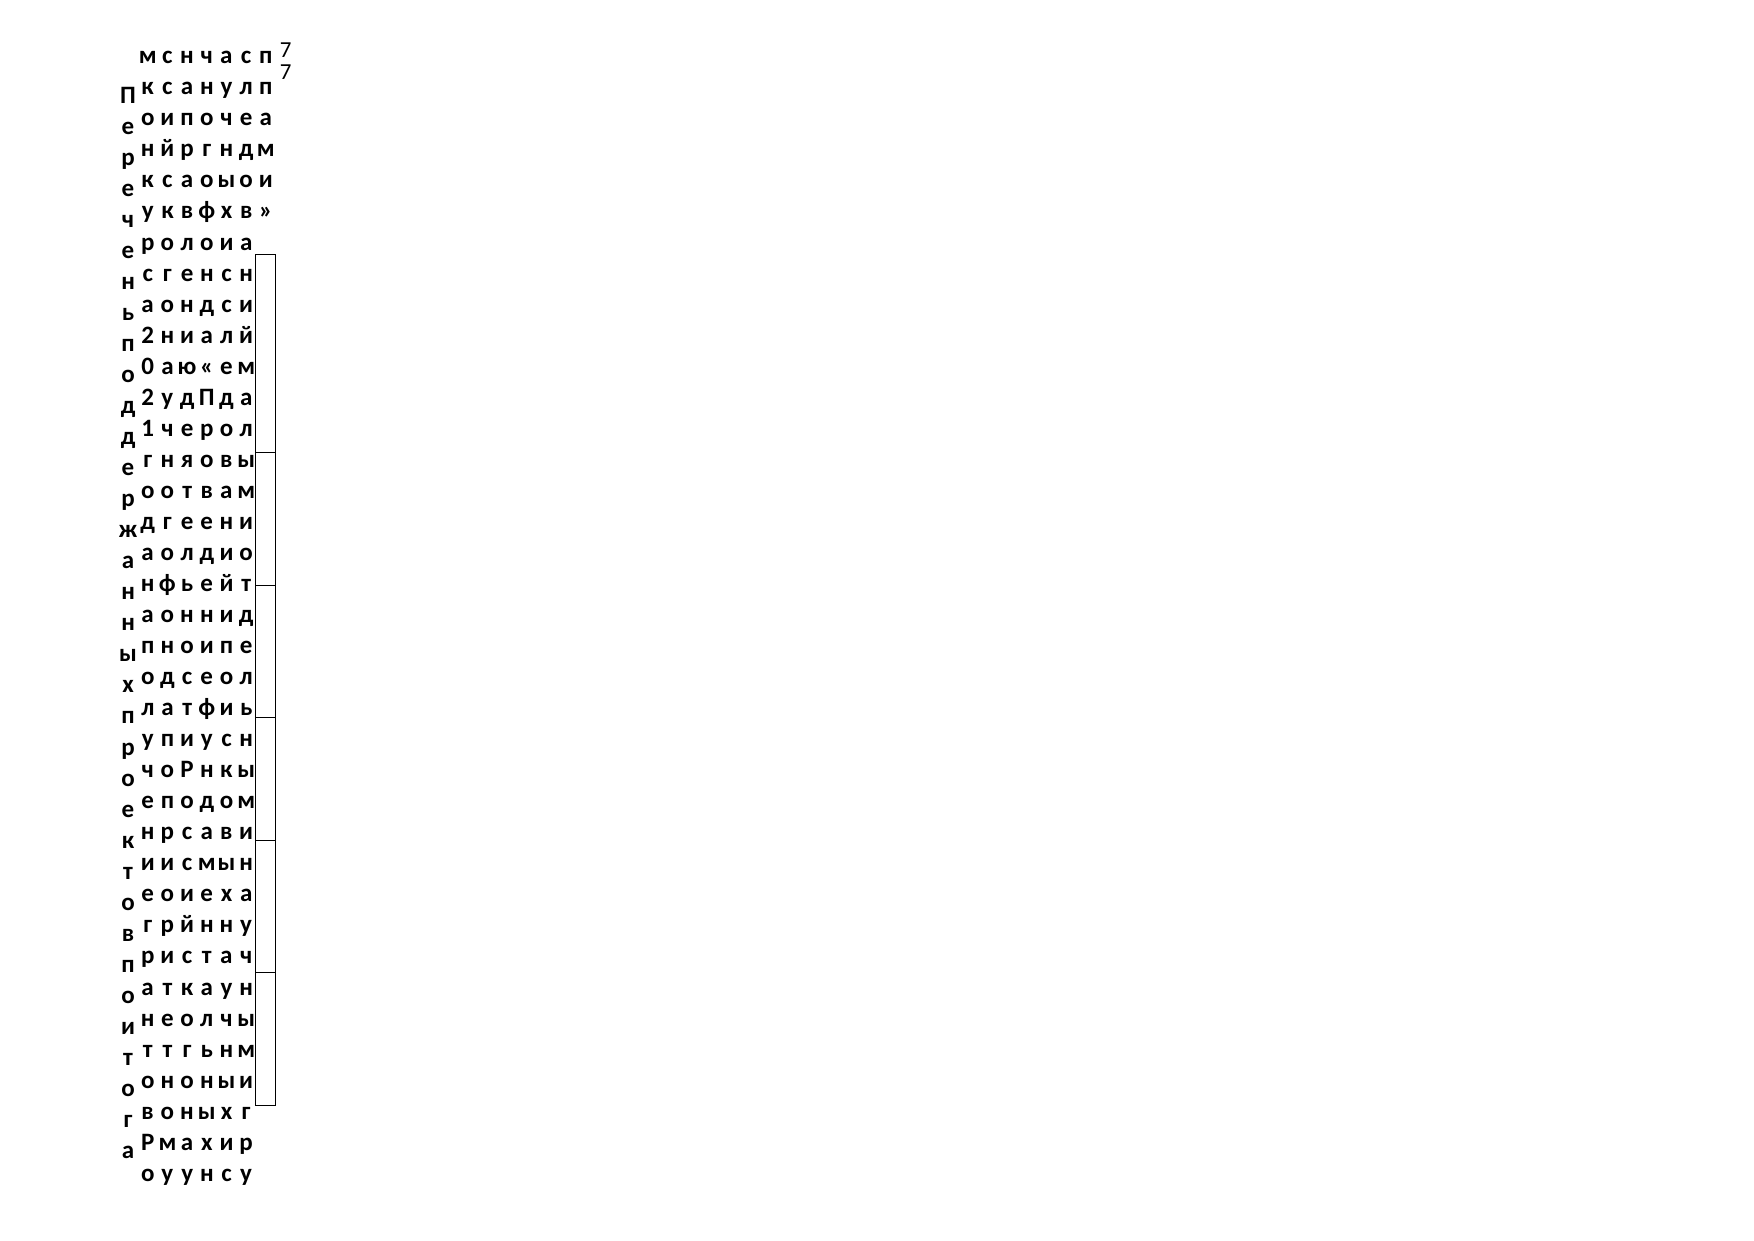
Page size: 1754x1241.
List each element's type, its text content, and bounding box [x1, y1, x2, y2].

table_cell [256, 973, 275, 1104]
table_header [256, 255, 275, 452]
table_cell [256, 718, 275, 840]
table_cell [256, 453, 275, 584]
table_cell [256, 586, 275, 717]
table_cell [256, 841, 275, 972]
text 77 [275, 39, 295, 85]
